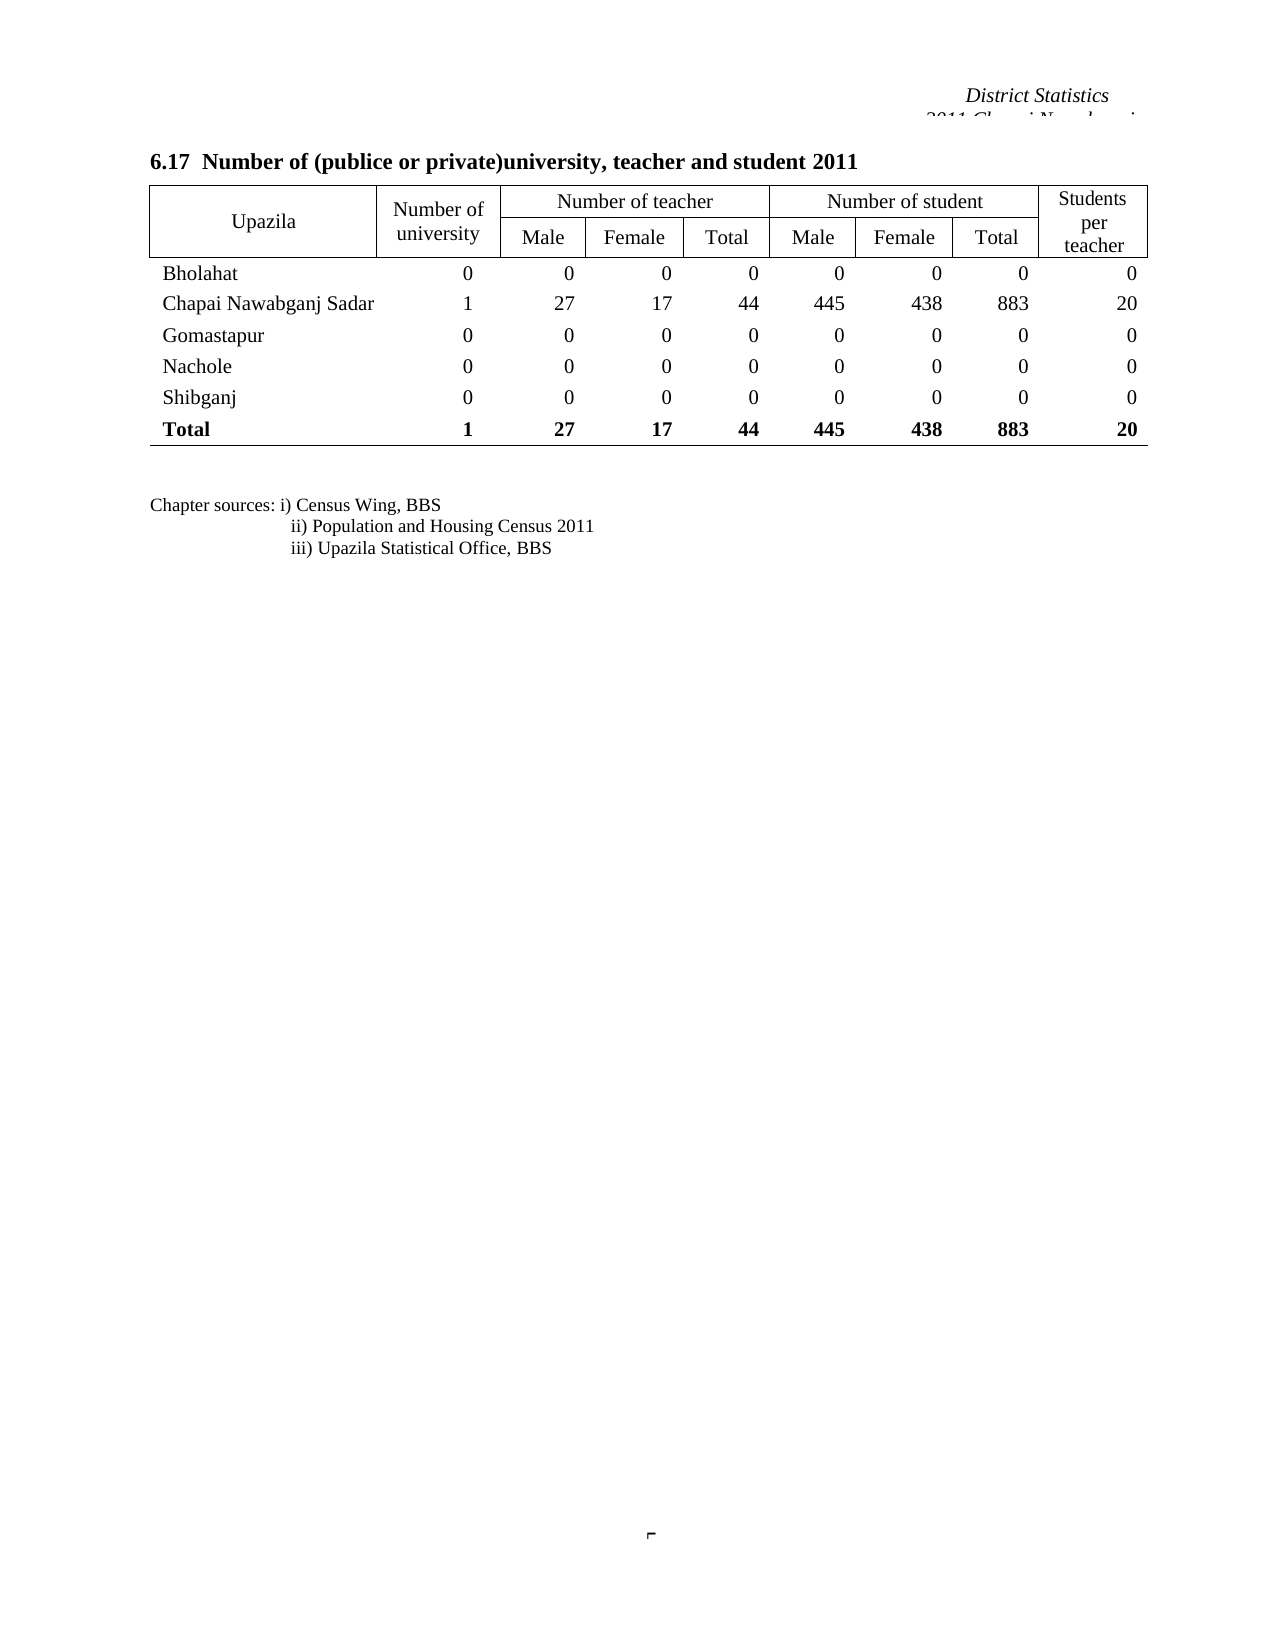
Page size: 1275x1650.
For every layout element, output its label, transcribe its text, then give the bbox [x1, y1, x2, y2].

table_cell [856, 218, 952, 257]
list Population and Housing Census 2011 [291, 515, 1183, 537]
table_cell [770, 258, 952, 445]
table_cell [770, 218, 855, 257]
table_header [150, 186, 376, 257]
list Number of (publice or private)university, teacher and student 2011 [150, 148, 1183, 175]
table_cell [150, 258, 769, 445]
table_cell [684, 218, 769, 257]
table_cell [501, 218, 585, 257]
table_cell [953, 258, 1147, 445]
text Chapter sources: i) Census Wing, BBS [150, 494, 1183, 515]
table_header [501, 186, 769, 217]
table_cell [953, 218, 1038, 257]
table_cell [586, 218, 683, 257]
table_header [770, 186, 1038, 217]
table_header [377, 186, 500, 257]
list Upazila Statistical Office, BBS [291, 537, 1183, 558]
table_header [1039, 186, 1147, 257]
